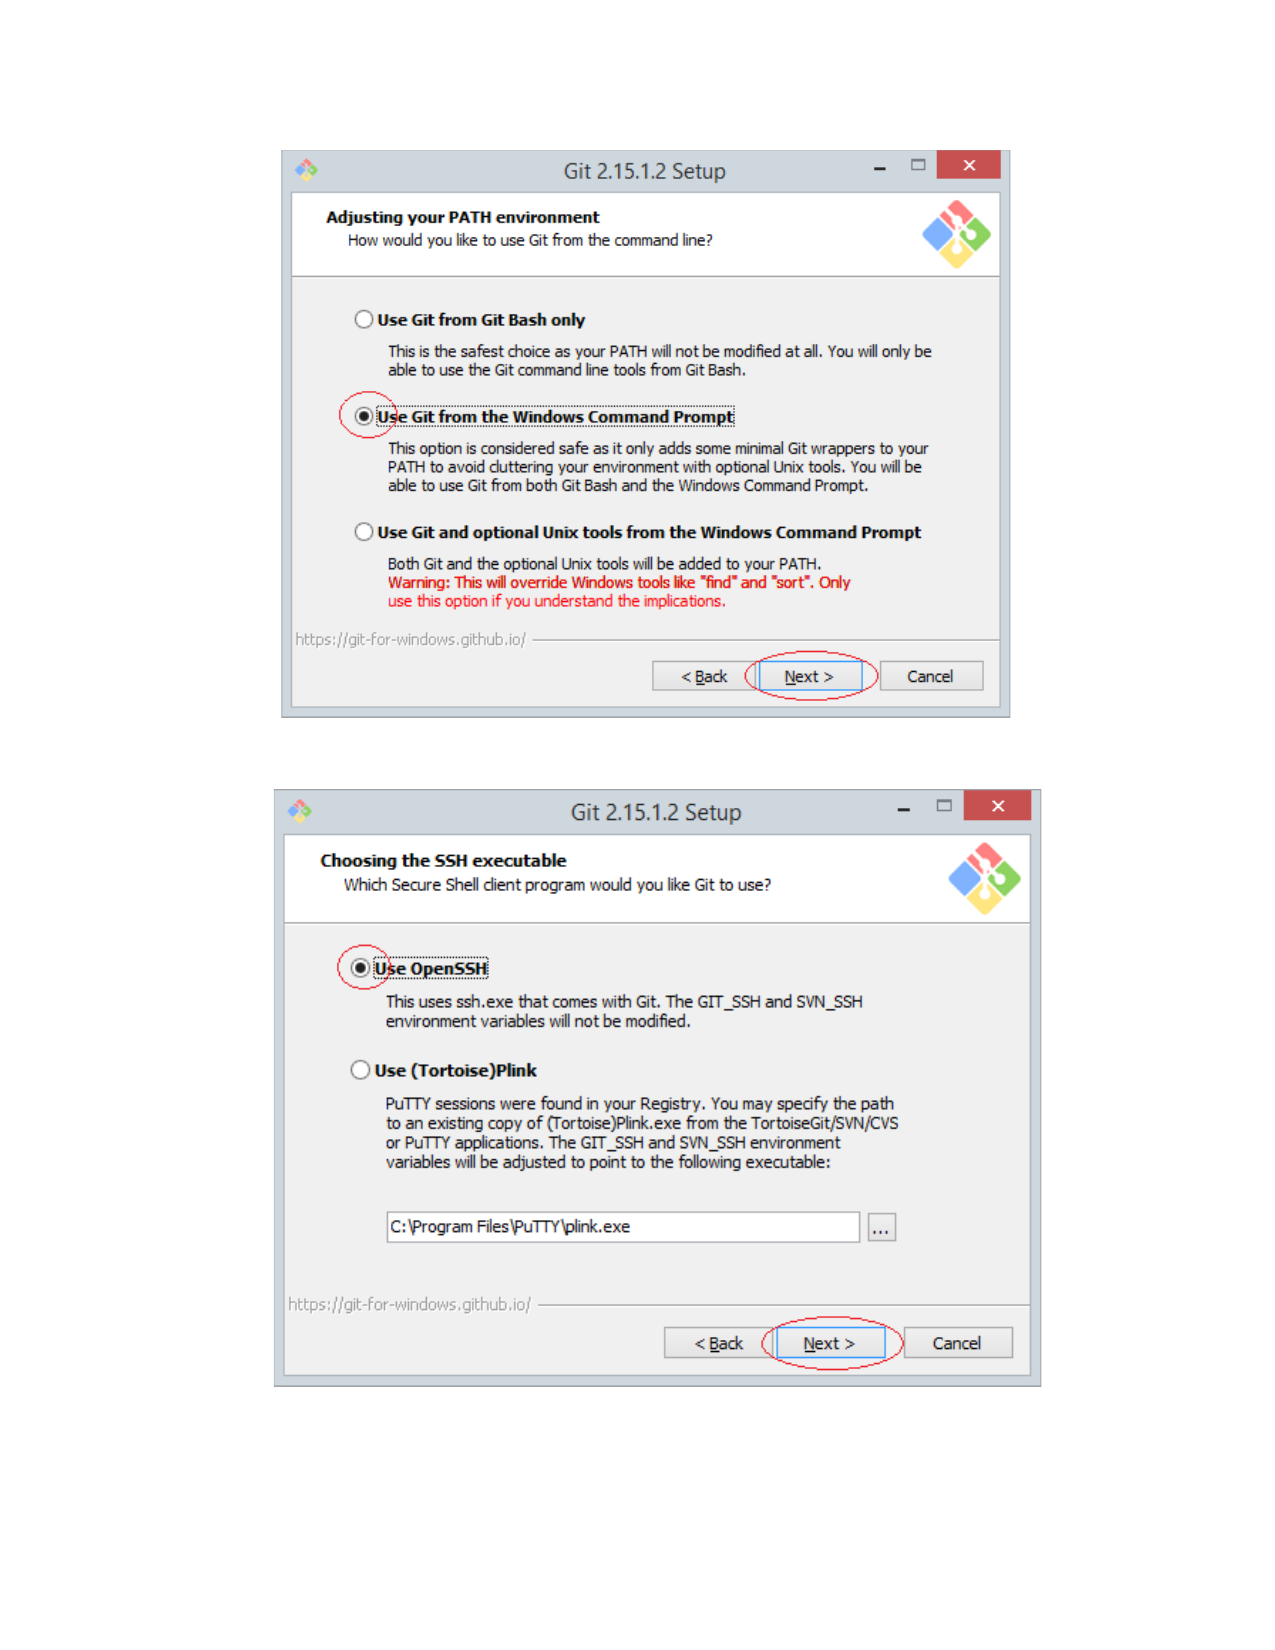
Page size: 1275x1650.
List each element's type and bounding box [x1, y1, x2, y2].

picture [273, 789, 1042, 1387]
picture [281, 150, 1011, 718]
